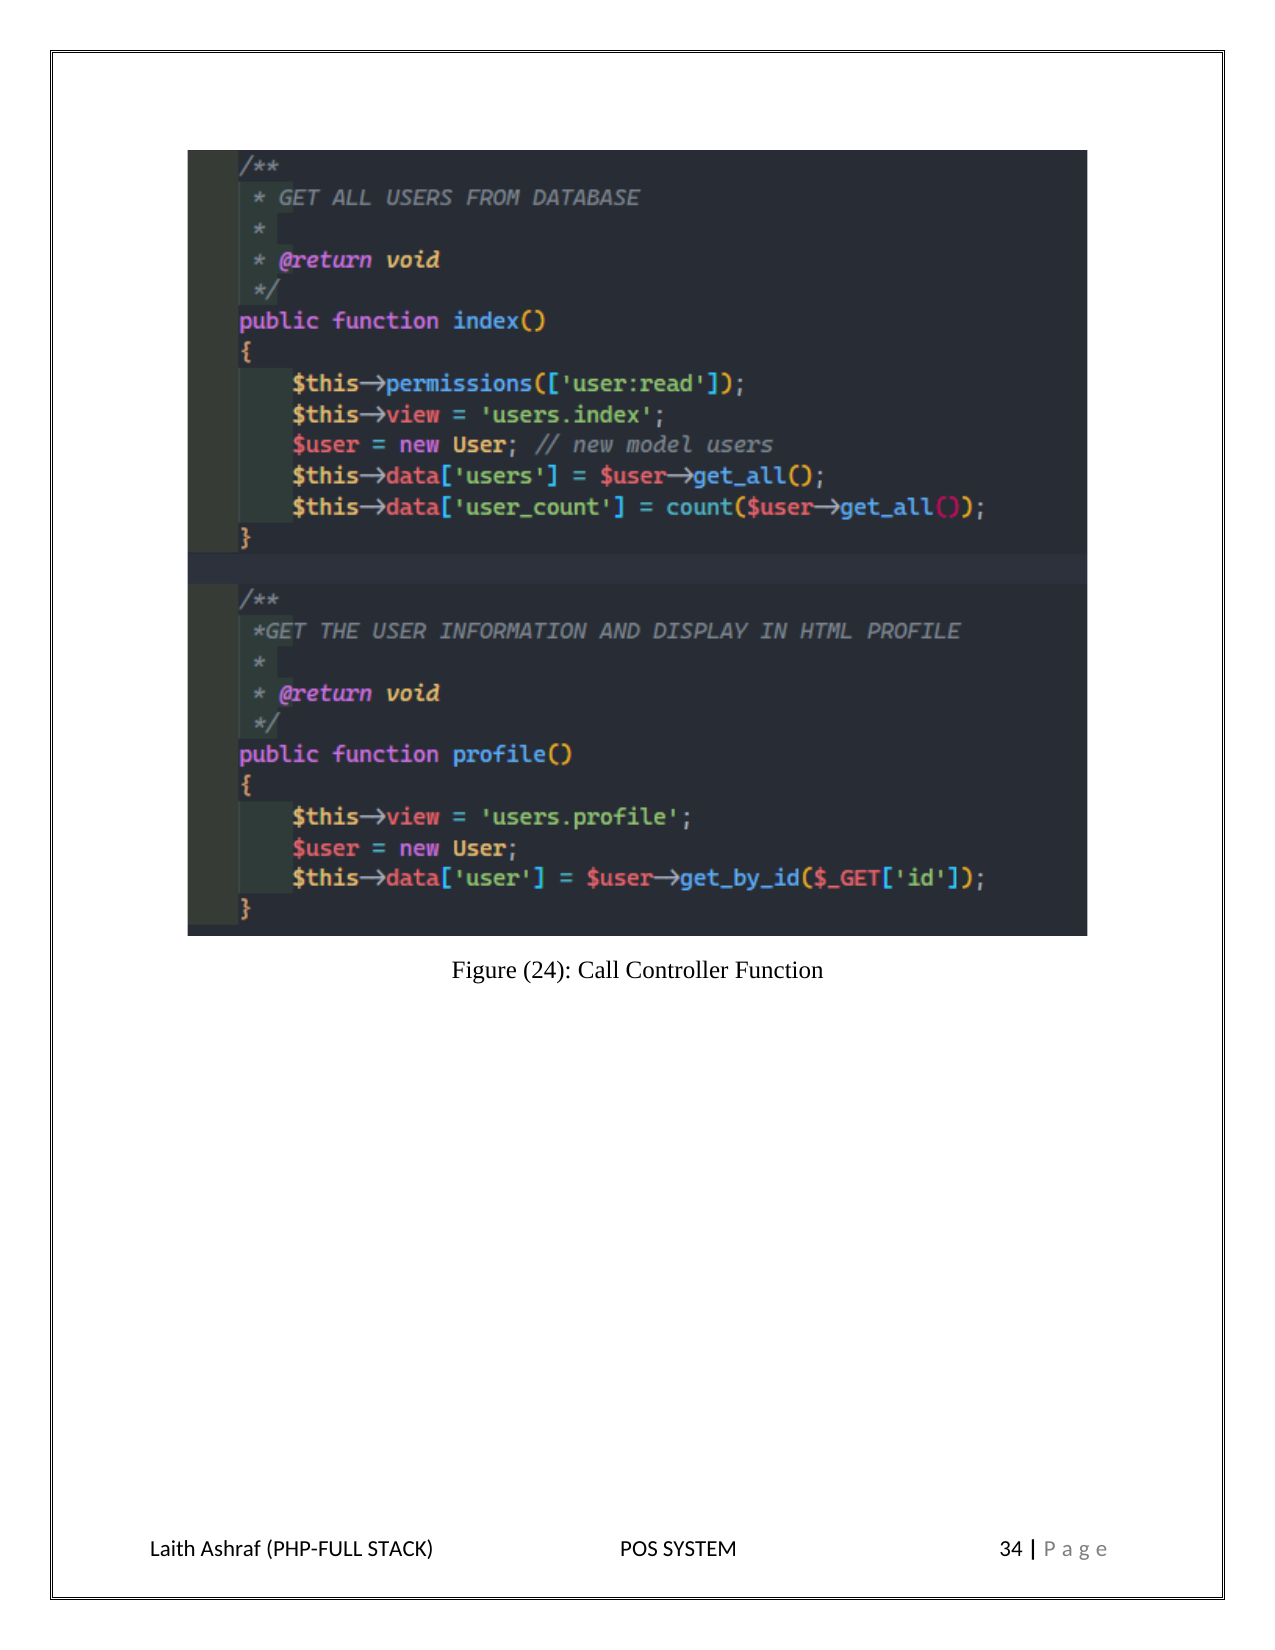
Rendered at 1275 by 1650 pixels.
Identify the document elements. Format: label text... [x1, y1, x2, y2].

text Figure (24): Call Controller Function [150, 955, 1125, 983]
picture [187, 150, 1088, 936]
